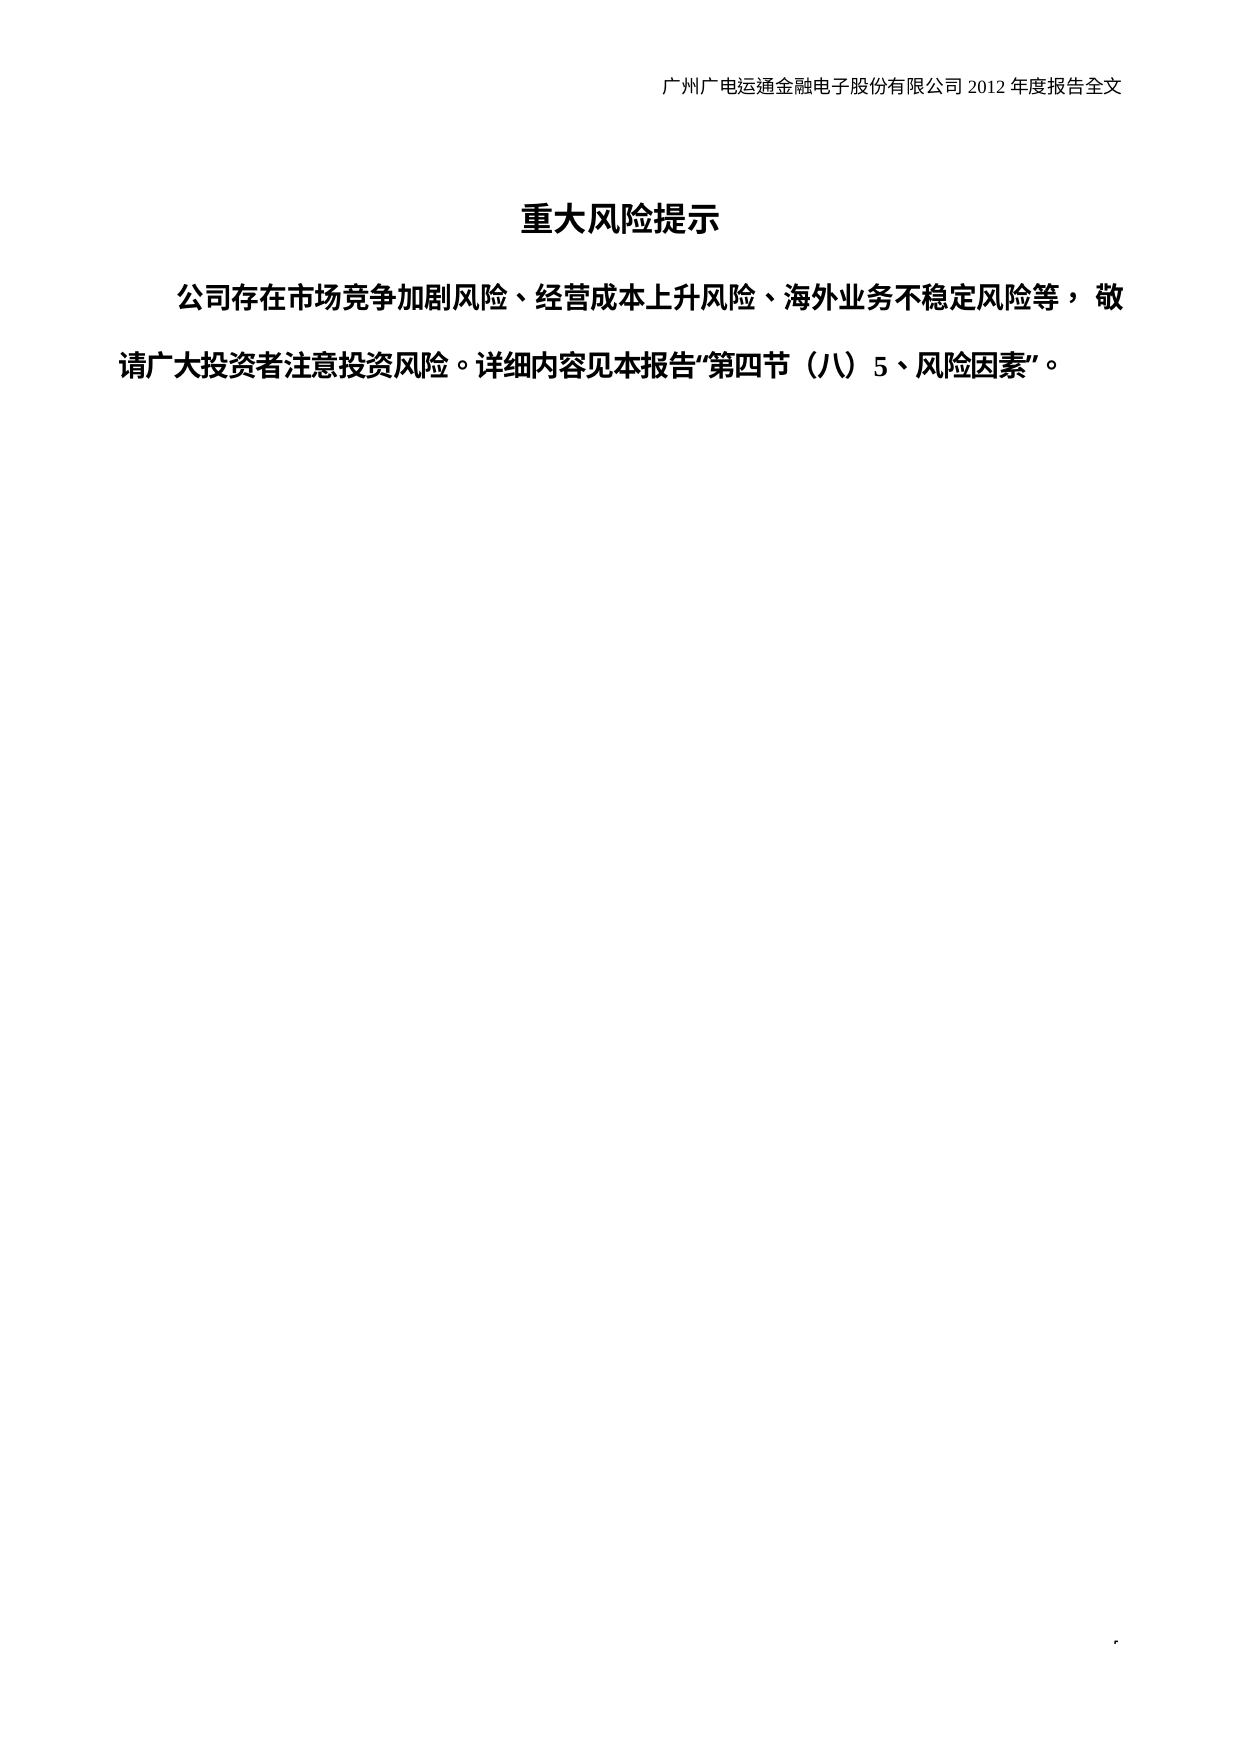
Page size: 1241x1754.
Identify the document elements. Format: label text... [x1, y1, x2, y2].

text 重大风险提示 [493, 196, 748, 241]
text 公司存在市场竞争加剧风险、经营成本上升风险、海外业务不稳定风险等， 敬请广大投资者注意投资风险。详细内容见本报告“第四节（八）5、风险因素”。 [118, 278, 1148, 385]
